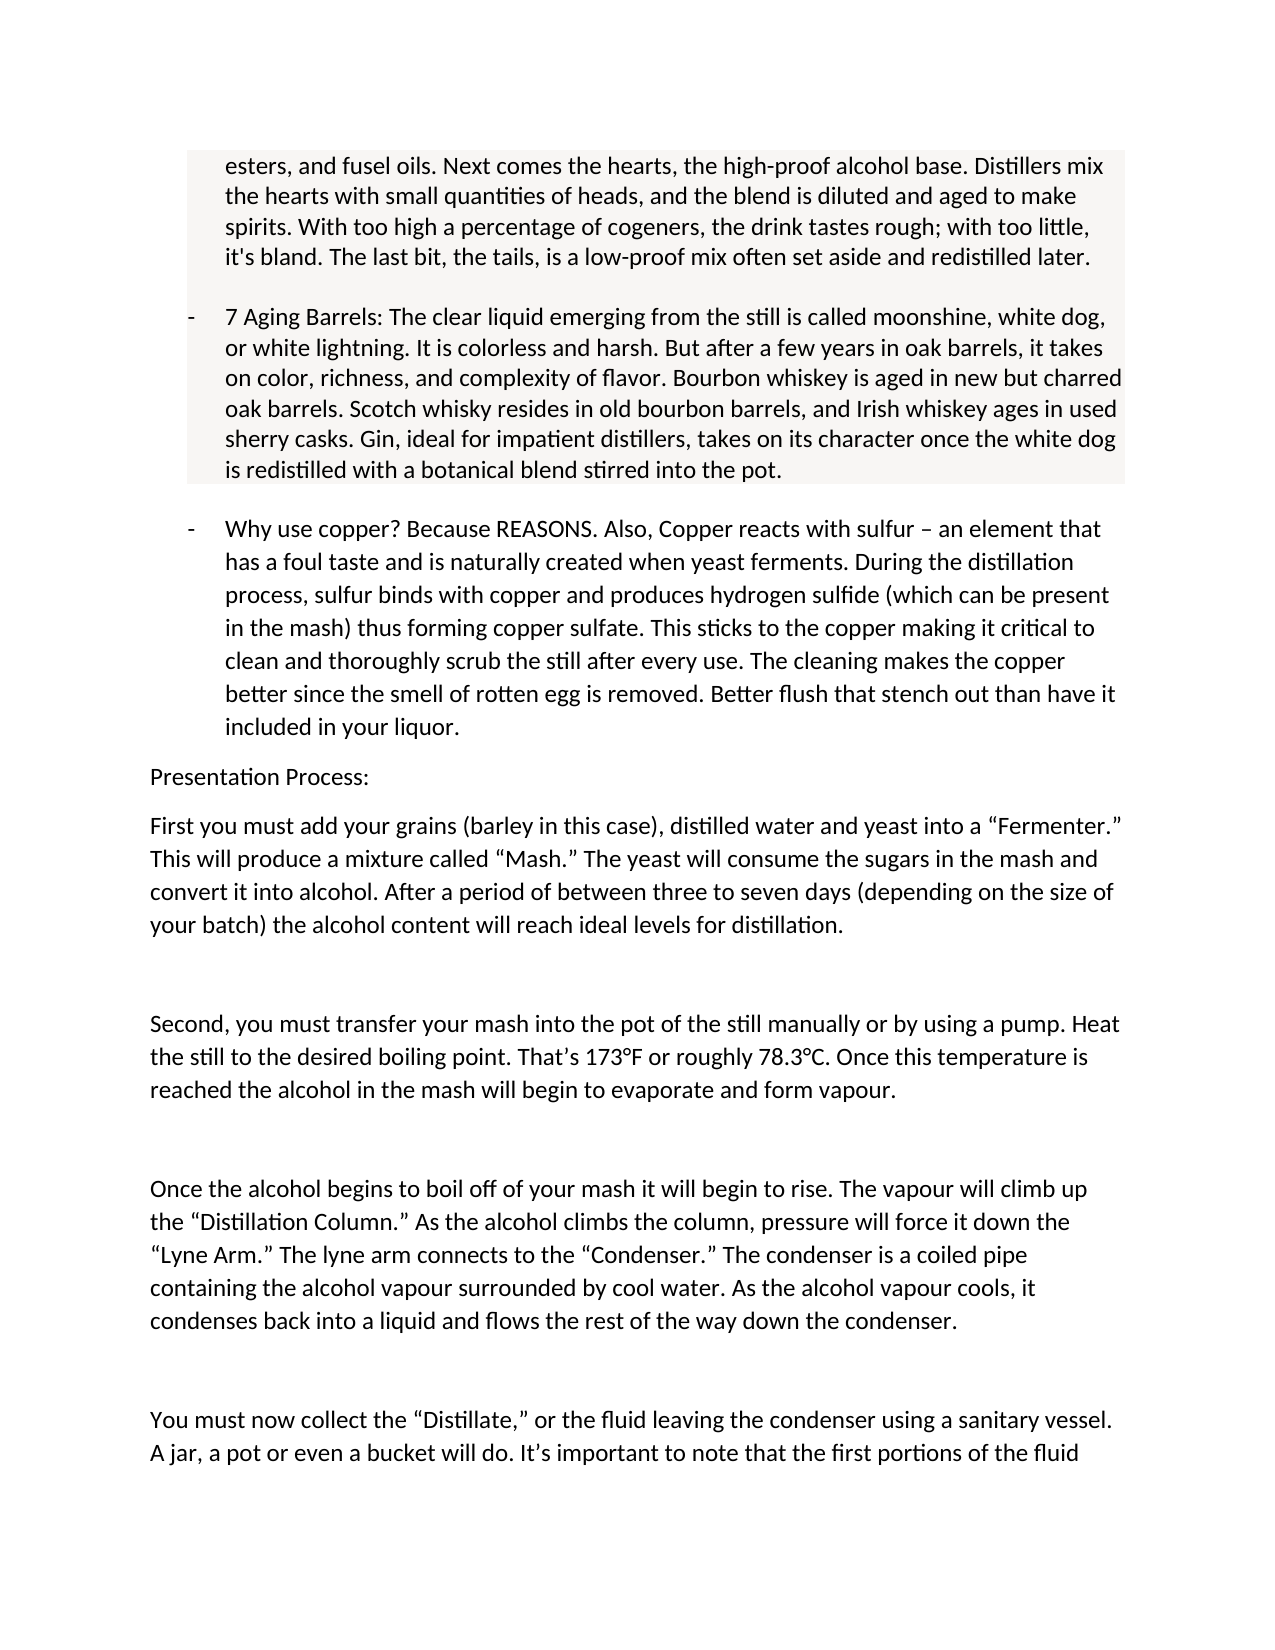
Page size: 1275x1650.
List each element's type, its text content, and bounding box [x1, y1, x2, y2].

list Why use copper? Because REASONS. Also, Copper reacts with sulfur – an element that has a foul taste and is naturally created when yeast ferments. During the distillation process, sulfur binds with copper and produces hydrogen sulfide (which can be present in the mash) thus forming copper sulfate. This sticks to the copper making it critical to clean and thoroughly scrub the still after every use. The cleaning makes the copper better since the smell of rotten egg is removed. Better flush that stench out than have it included in your liquor. [187, 513, 1125, 742]
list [187, 150, 1125, 272]
list 7 Aging Barrels: The clear liquid emerging from the still is called moonshine, white dog, or white lightning. It is colorless and harsh. But after a few years in oak barrels, it takes on color, richness, and complexity of flavor. Bourbon whiskey is aged in new but charred oak barrels. Scotch whisky resides in old bourbon barrels, and Irish whiskey ages in used sherry casks. Gin, ideal for impatient distillers, takes on its character once the white dog is redistilled with a botanical blend stirred into the pot. [187, 301, 1125, 484]
text First you must add your grains (barley in this case), distilled water and yeast into a “Fermenter.” This will produce a mixture called “Mash.” The yeast will consume the sugars in the mash and convert it into alcohol. After a period of between three to seven days (depending on the size of your batch) the alcohol content will reach ideal levels for distillation. [150, 810, 1125, 939]
text Once the alcohol begins to boil off of your mash it will begin to rise. The vapour will climb up the “Distillation Column.” As the alcohol climbs the column, pressure will force it down the “Lyne Arm.” The lyne arm connects to the “Condenser.” The condenser is a coiled pipe containing the alcohol vapour surrounded by cool water. As the alcohol vapour cools, it condenses back into a liquid and flows the rest of the way down the condenser. [150, 1173, 1125, 1335]
text Second, you must transfer your mash into the pot of the still manually or by using a pump. Heat the still to the desired boiling point. That’s 173°F or roughly 78.3°C. Once this temperature is reached the alcohol in the mash will begin to evaporate and form vapour. [150, 1008, 1125, 1104]
text Presentation Process: [150, 761, 1125, 791]
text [150, 1404, 1125, 1467]
